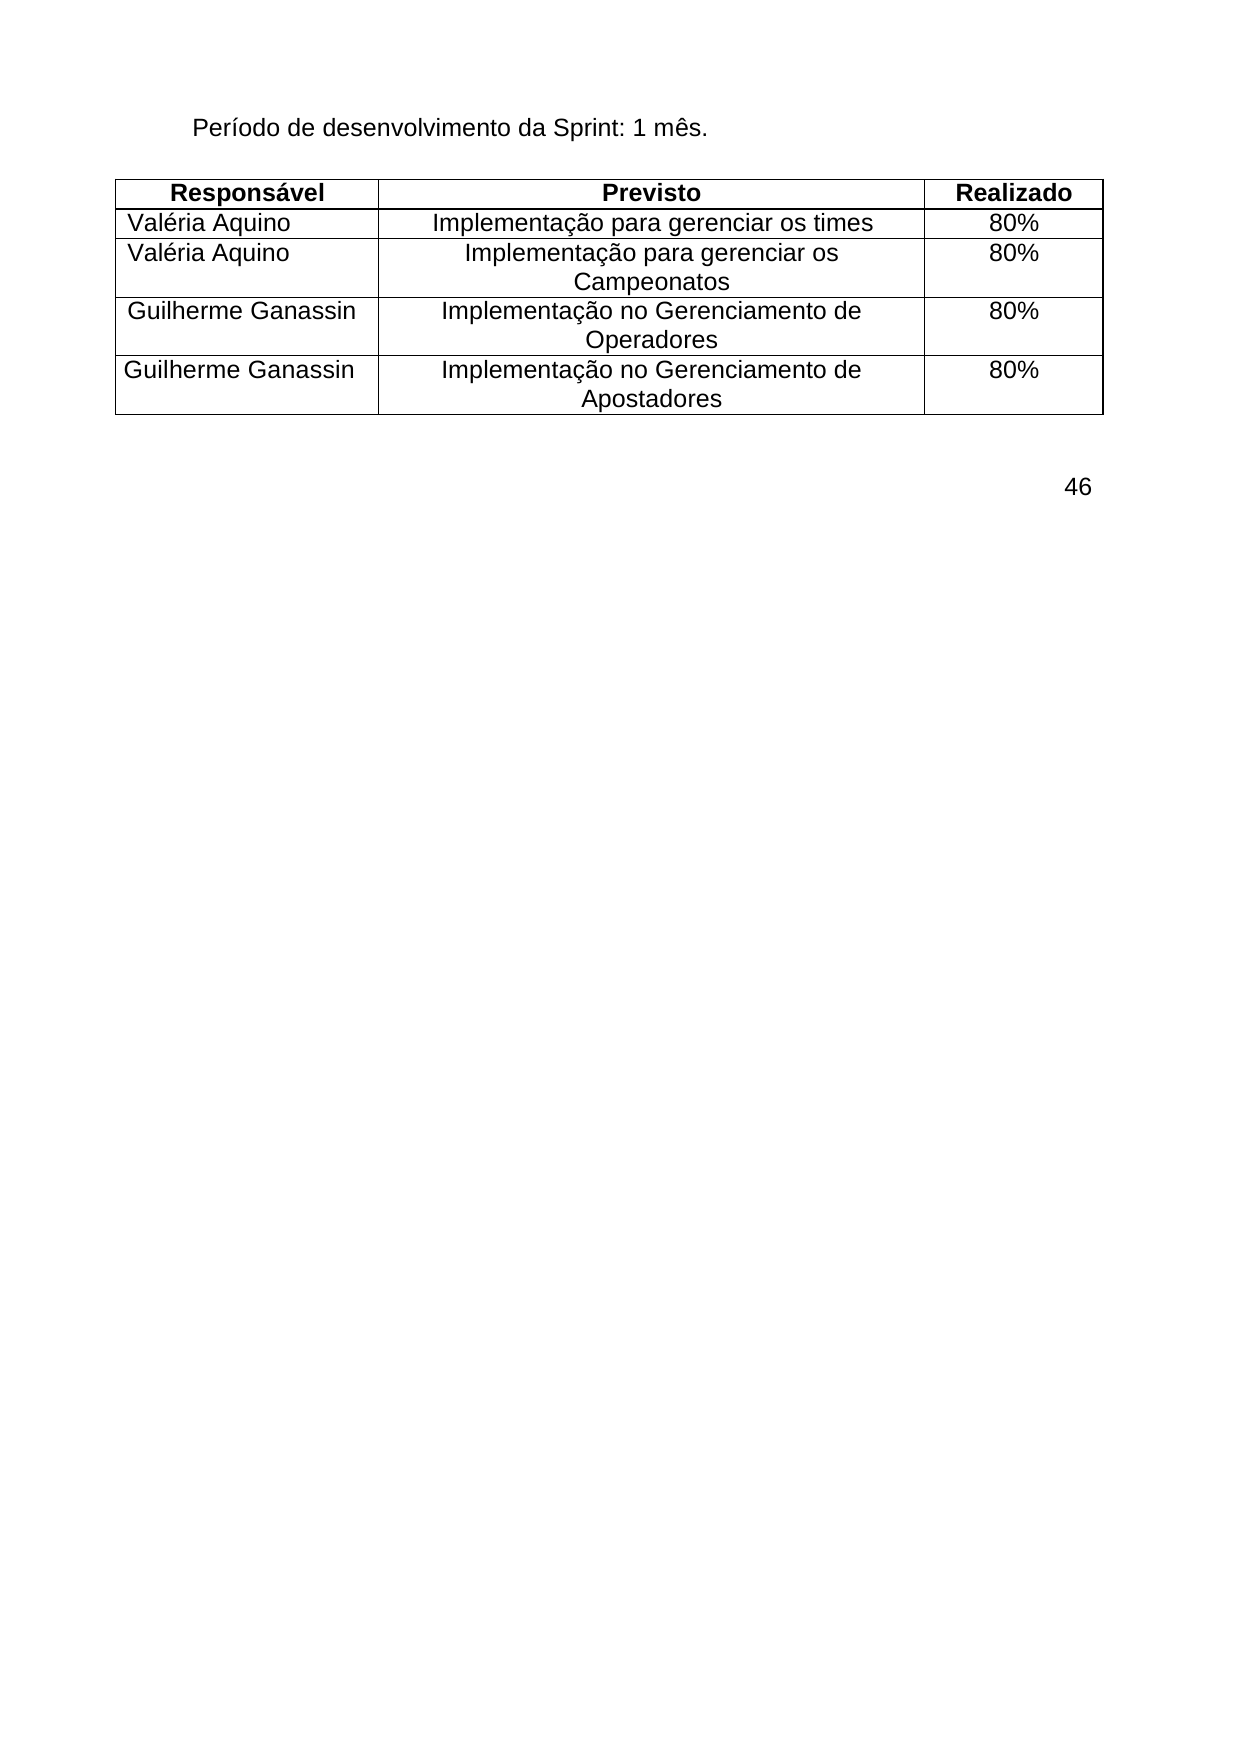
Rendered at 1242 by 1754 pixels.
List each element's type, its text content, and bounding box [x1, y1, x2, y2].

table_header Realizado [925, 180, 1102, 208]
table_header Previsto [379, 180, 924, 208]
table_cell Guilherme Ganassin [116, 298, 378, 355]
table_cell Valéria Aquino [116, 210, 378, 238]
text Período de desenvolvimento da Sprint: 1 mês. [166, 111, 1104, 141]
table_cell 80% [925, 239, 1102, 297]
table_cell 80% [925, 356, 1102, 414]
table_header Responsável [116, 180, 378, 208]
text 46 [106, 472, 1092, 500]
table_cell Valéria Aquino [116, 239, 378, 297]
table_cell Implementação no Gerenciamento de Operadores [379, 298, 924, 355]
table_cell Implementação para gerenciar os Campeonatos [379, 239, 924, 297]
table_cell 80% [925, 298, 1102, 355]
table_cell Guilherme Ganassin [116, 356, 378, 414]
table_cell Implementação no Gerenciamento de Apostadores [379, 356, 924, 414]
table_cell Implementação para gerenciar os times [379, 210, 924, 238]
table_cell 80% [925, 210, 1102, 238]
